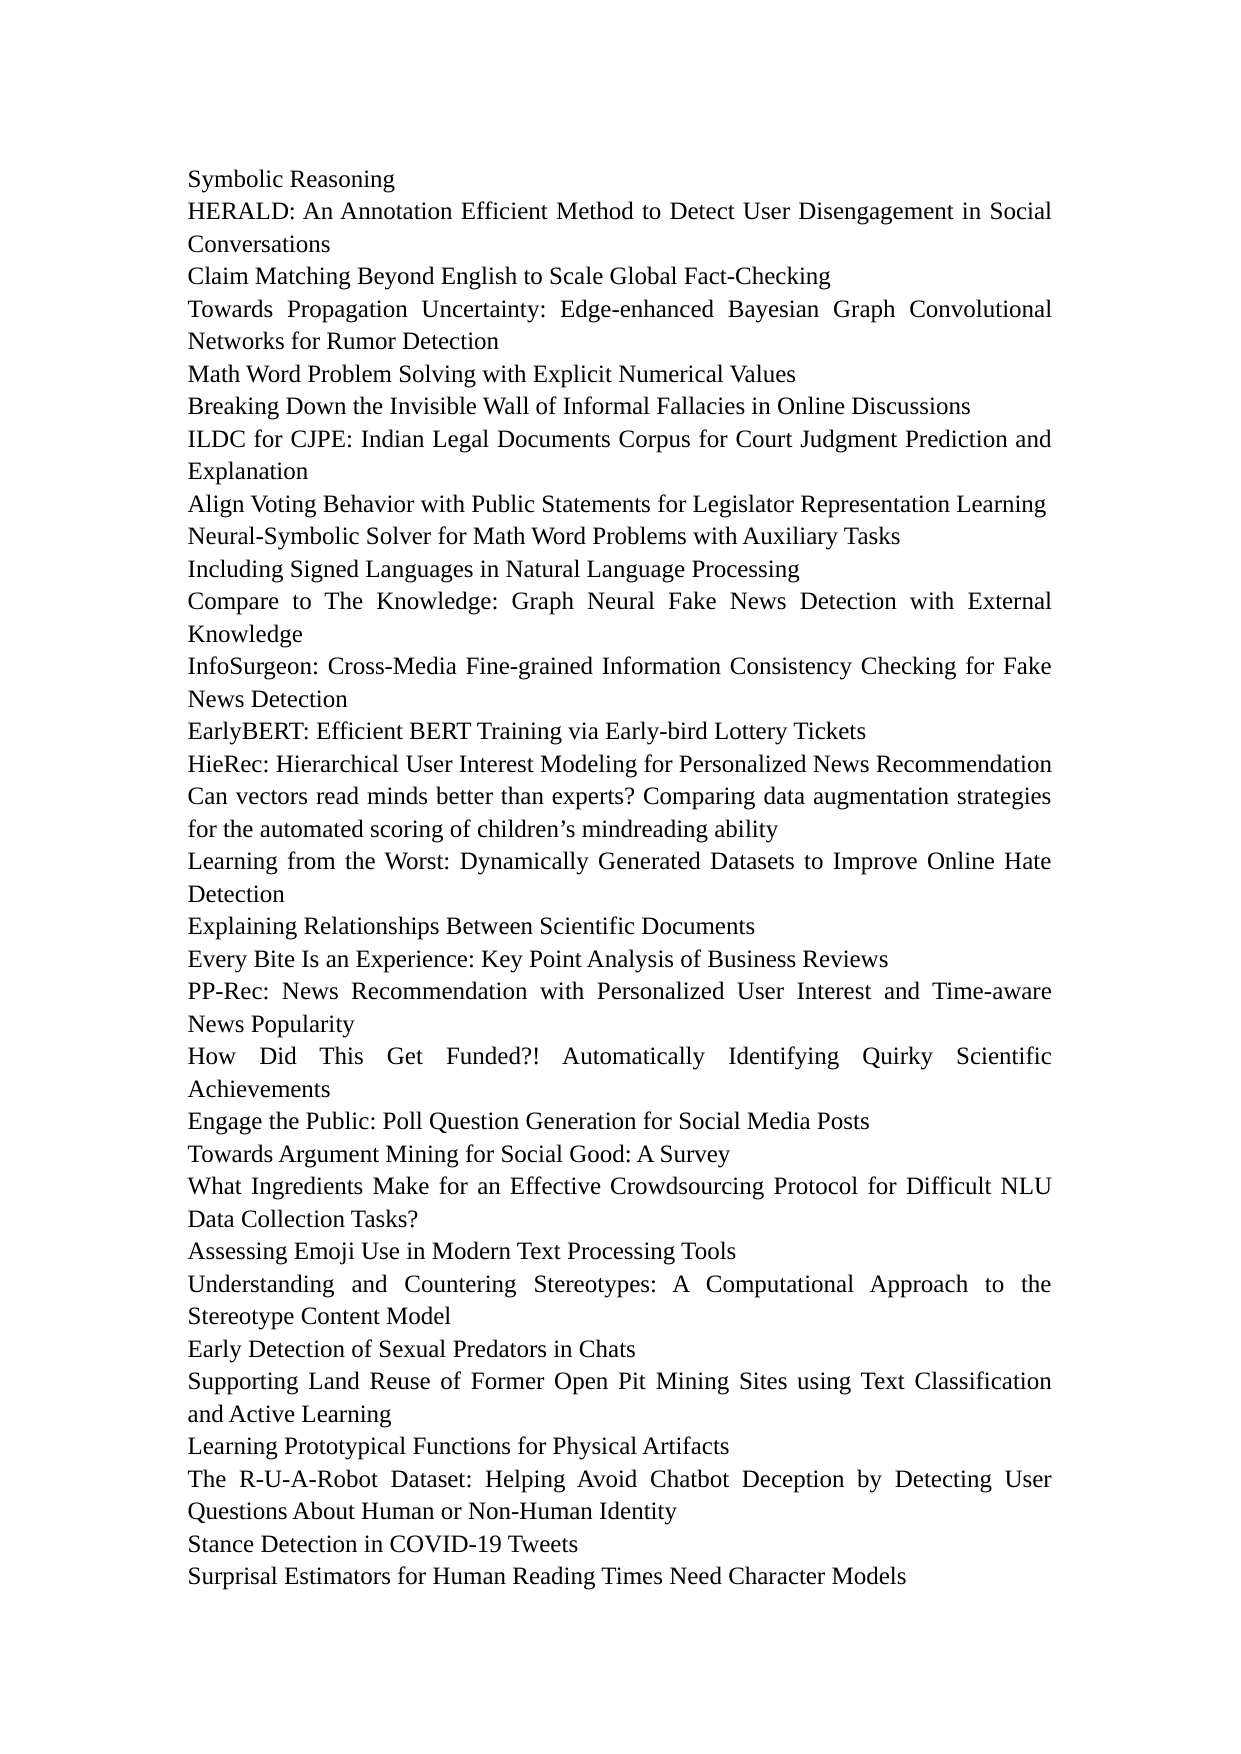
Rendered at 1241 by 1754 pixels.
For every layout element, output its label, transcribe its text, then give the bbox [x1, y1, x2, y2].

text HERALD: An Annotation Efficient Method to Detect User Disengagement in Social Conversations [187, 194, 1053, 259]
text Towards Propagation Uncertainty: Edge-enhanced Bayesian Graph Convolutional Networks for Rumor Detection [187, 292, 1053, 357]
text Assessing Emoji Use in Modern Text Processing Tools [187, 1234, 1053, 1267]
text Align Voting Behavior with Public Statements for Legislator Representation Learning [187, 487, 1053, 519]
text Learning Prototypical Functions for Physical Artifacts [187, 1429, 1053, 1462]
text Math Word Problem Solving with Explicit Numerical Values [187, 357, 1053, 389]
text Breaking Down the Invisible Wall of Informal Fallacies in Online Discussions [187, 389, 1053, 422]
text Early Detection of Sexual Predators in Chats [187, 1332, 1053, 1364]
text How Did This Get Funded?! Automatically Identifying Quirky Scientific Achievements [187, 1039, 1053, 1104]
text HieRec: Hierarchical User Interest Modeling for Personalized News Recommendation [187, 747, 1053, 779]
text The R-U-A-Robot Dataset: Helping Avoid Chatbot Deception by Detecting User Questions About Human or Non-Human Identity [187, 1462, 1053, 1527]
text InfoSurgeon: Cross-Media Fine-grained Information Consistency Checking for Fake News Detection [187, 649, 1053, 714]
text EarlyBERT: Efficient BERT Training via Early-bird Lottery Tickets [187, 714, 1053, 747]
text What Ingredients Make for an Effective Crowdsourcing Protocol for Difficult NLU Data Collection Tasks? [187, 1169, 1053, 1234]
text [187, 162, 1053, 194]
text PP-Rec: News Recommendation with Personalized User Interest and Time-aware News Popularity [187, 974, 1053, 1039]
text Every Bite Is an Experience: Key Point Analysis of Business Reviews [187, 942, 1053, 974]
text Compare to The Knowledge: Graph Neural Fake News Detection with External Knowledge [187, 584, 1053, 649]
text Stance Detection in COVID-19 Tweets [187, 1527, 1053, 1559]
text Learning from the Worst: Dynamically Generated Datasets to Improve Online Hate Detection [187, 844, 1053, 909]
text ILDC for CJPE: Indian Legal Documents Corpus for Court Judgment Prediction and Explanation [187, 422, 1053, 487]
text Surprisal Estimators for Human Reading Times Need Character Models [187, 1559, 1053, 1592]
text Claim Matching Beyond English to Scale Global Fact-Checking [187, 259, 1053, 292]
text Can vectors read minds better than experts? Comparing data augmentation strategies for the automated scoring of children’s mindreading ability [187, 779, 1053, 844]
text Neural-Symbolic Solver for Math Word Problems with Auxiliary Tasks [187, 519, 1053, 552]
text Engage the Public: Poll Question Generation for Social Media Posts [187, 1104, 1053, 1137]
text Towards Argument Mining for Social Good: A Survey [187, 1137, 1053, 1169]
text Supporting Land Reuse of Former Open Pit Mining Sites using Text Classification and Active Learning [187, 1364, 1053, 1429]
text Explaining Relationships Between Scientific Documents [187, 909, 1053, 942]
text Understanding and Countering Stereotypes: A Computational Approach to the Stereotype Content Model [187, 1267, 1053, 1332]
text Including Signed Languages in Natural Language Processing [187, 552, 1053, 584]
